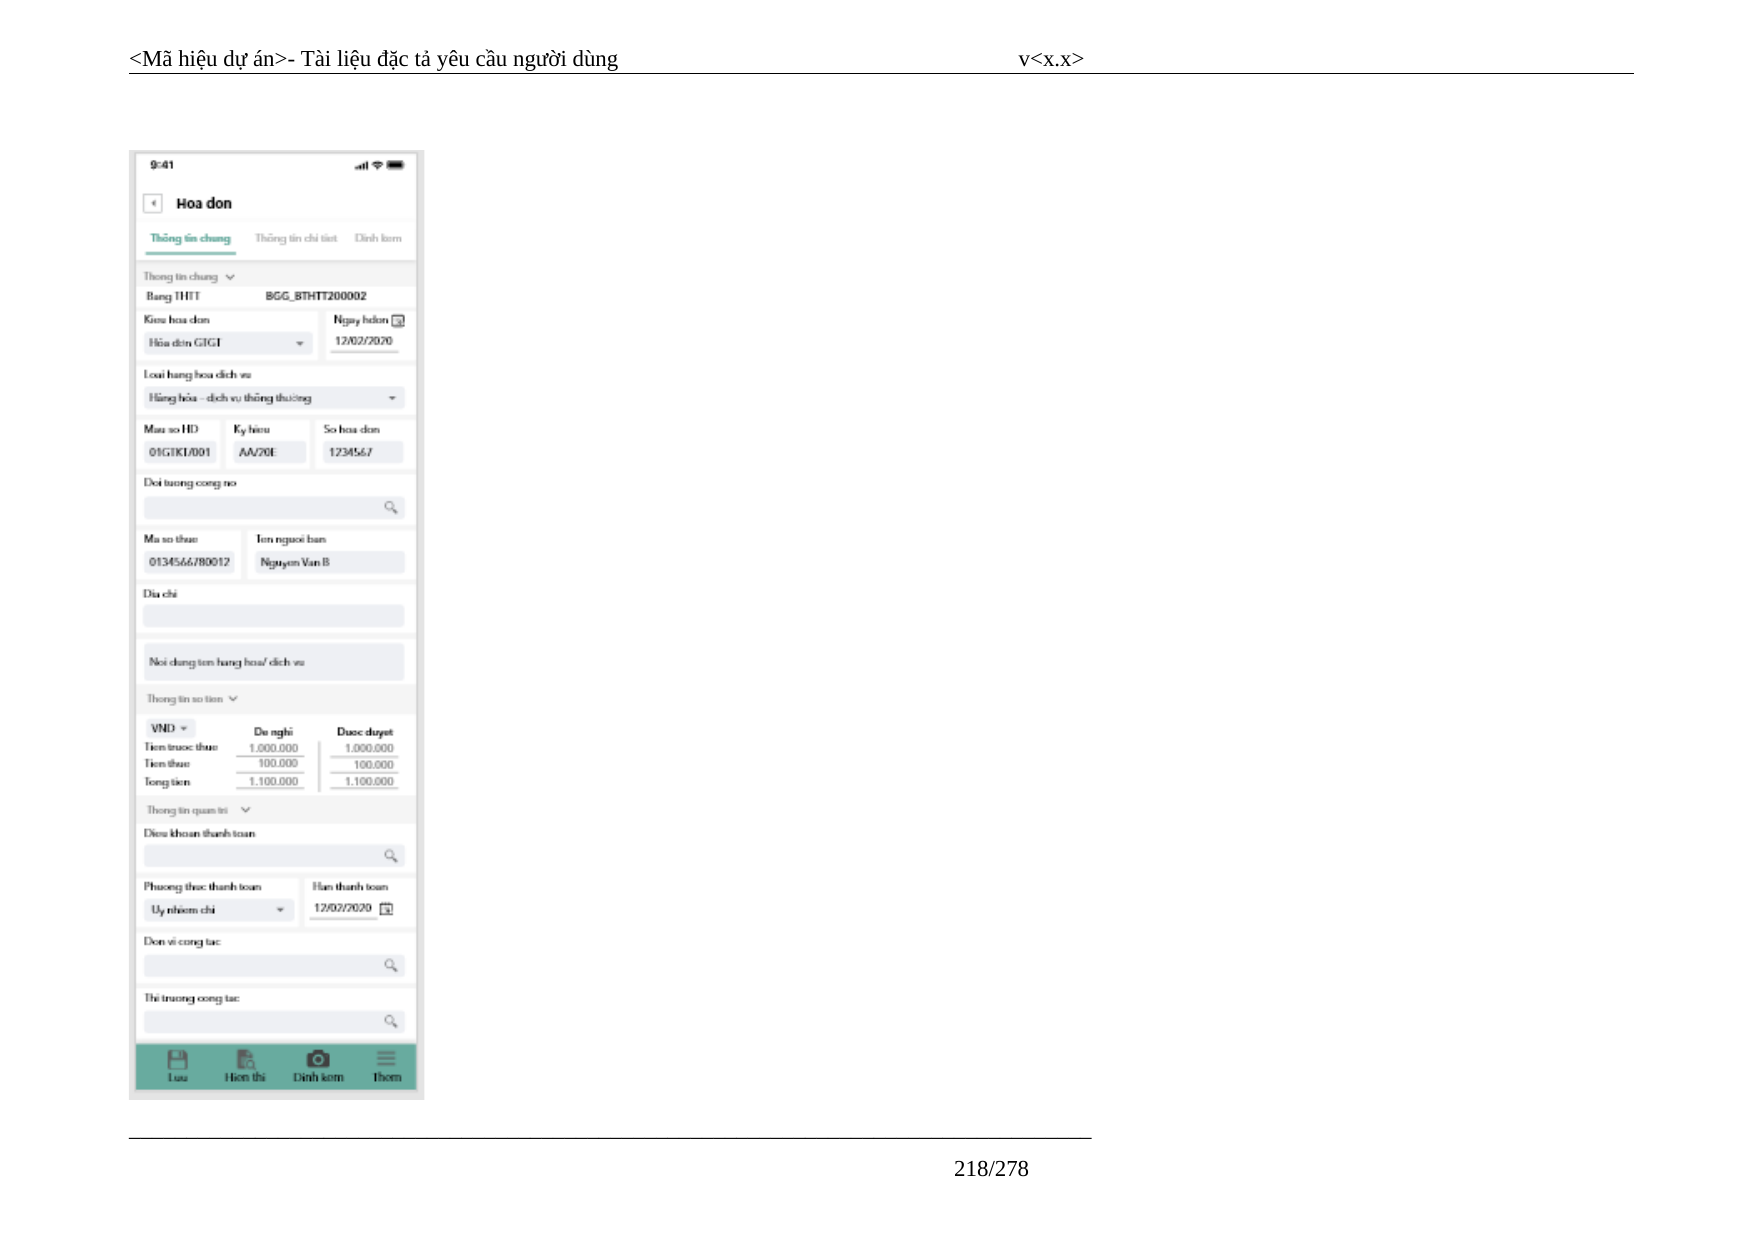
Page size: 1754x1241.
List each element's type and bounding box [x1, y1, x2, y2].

picture [128, 150, 425, 1100]
